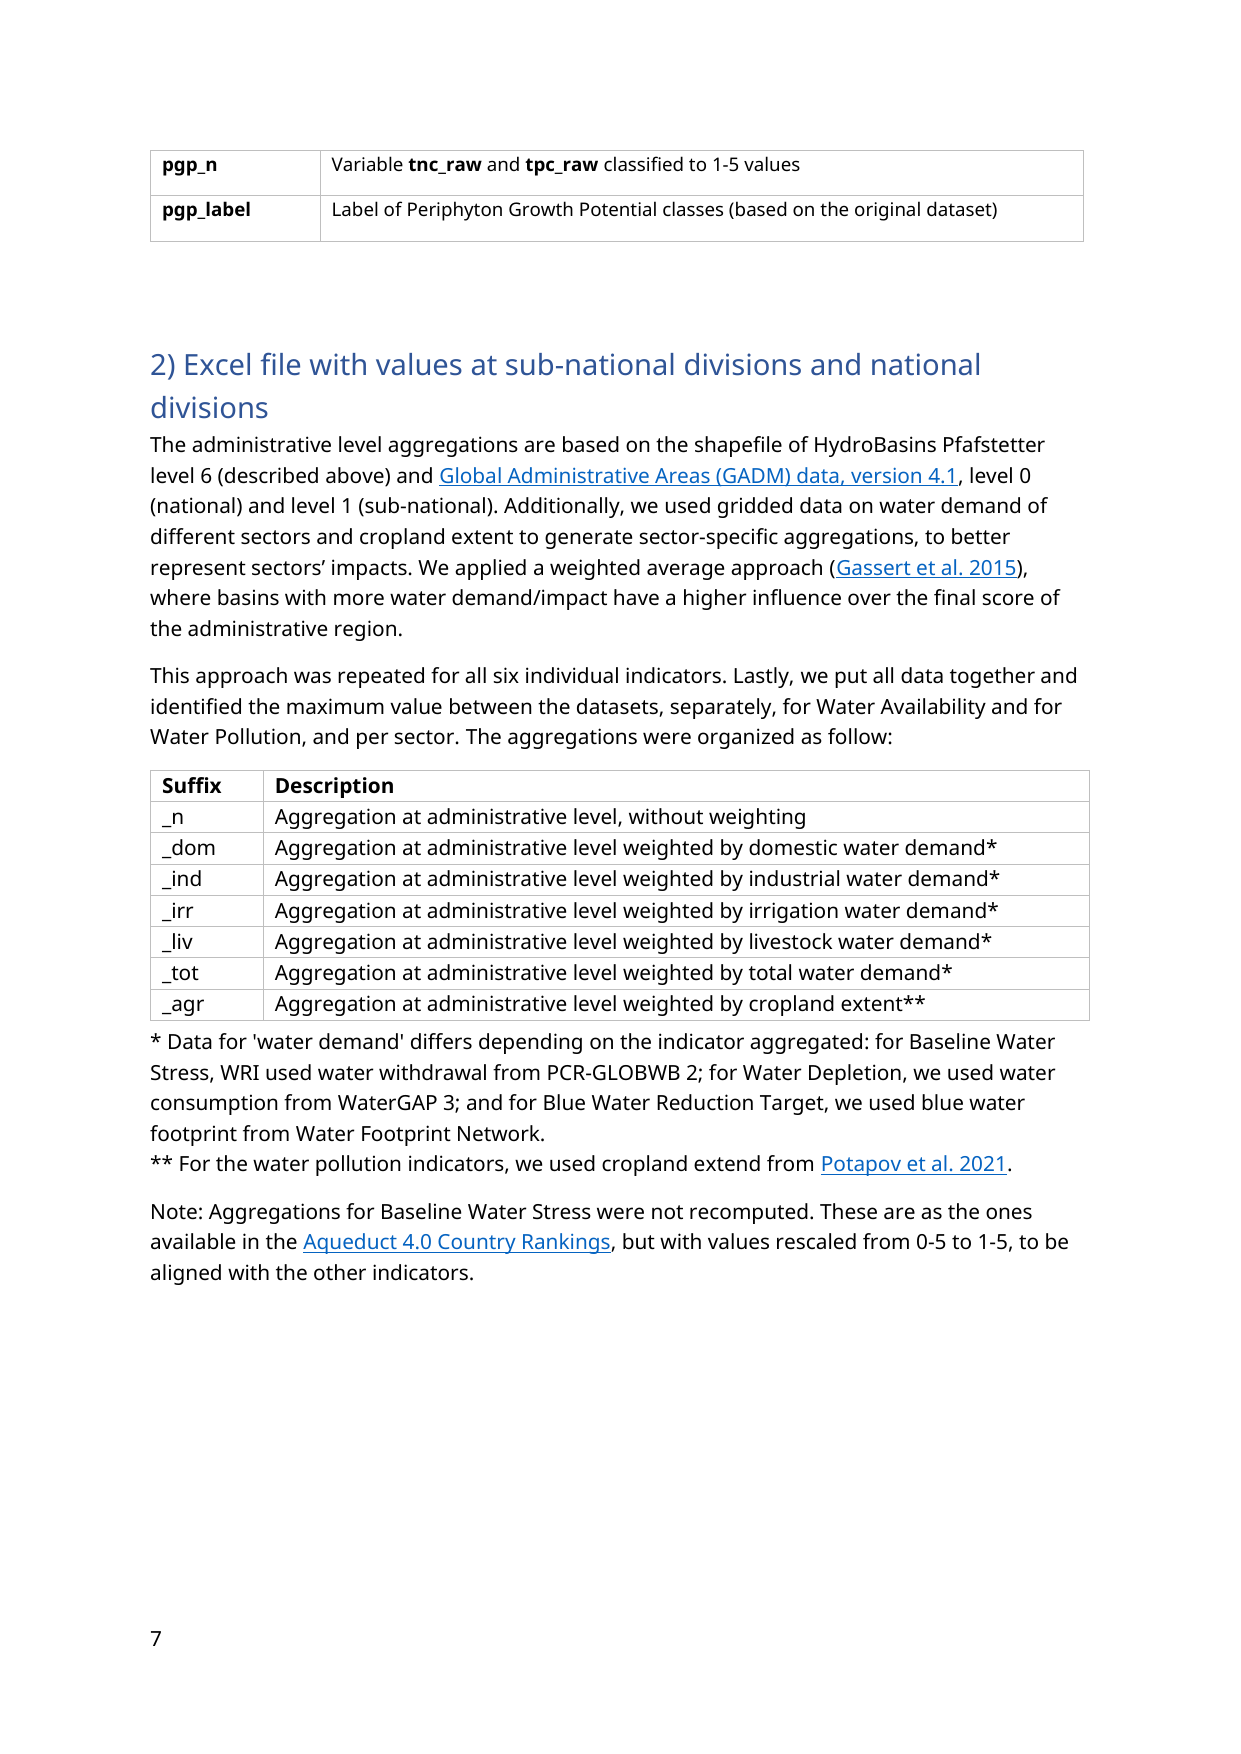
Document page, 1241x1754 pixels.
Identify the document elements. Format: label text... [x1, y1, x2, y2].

table_cell _ind [151, 865, 263, 895]
table_cell _n [151, 802, 263, 832]
table_cell Aggregation at administrative level weighted by cropland extent** [264, 990, 1089, 1020]
table_cell Aggregation at administrative level weighted by irrigation water demand* [264, 896, 1089, 926]
table_header Description [264, 771, 1089, 801]
table_header Suffix [151, 771, 263, 801]
table_cell _liv [151, 927, 263, 957]
subtitle 2) Excel file with values at sub-national divisions and national divisions [150, 344, 1090, 427]
table_cell Variable tnc_raw and tpc_raw classified to 1-5 values [321, 151, 1083, 195]
table_cell _agr [151, 990, 263, 1020]
text ** For the water pollution indicators, we used cropland extend from Potapov et al. 2021. [150, 1149, 1090, 1178]
table_cell Aggregation at administrative level weighted by livestock water demand* [264, 927, 1089, 957]
table_cell Aggregation at administrative level weighted by industrial water demand* [264, 865, 1089, 895]
table_cell pgp_label [151, 196, 320, 241]
table_cell Aggregation at administrative level weighted by total water demand* [264, 958, 1089, 988]
table_cell _irr [151, 896, 263, 926]
table_cell _tot [151, 958, 263, 988]
table_cell Aggregation at administrative level weighted by domestic water demand* [264, 833, 1089, 863]
table_cell _dom [151, 833, 263, 863]
table_cell pgp_n [151, 151, 320, 195]
text Note: Aggregations for Baseline Water Stress were not recomputed. These are as the ones available in the Aqueduct 4.0 Country Rankings, but with values rescaled from 0-5 to 1-5, to be aligned with the other indicators. [150, 1197, 1090, 1287]
table_cell Aggregation at administrative level, without weighting [264, 802, 1089, 832]
table_cell Label of Periphyton Growth Potential classes (based on the original dataset) [321, 196, 1083, 241]
text The administrative level aggregations are based on the shapefile of HydroBasins Pfafstetter level 6 (described above) and Global Administrative Areas (GADM) data, version 4.1, level 0 (national) and level 1 (sub-national). Additionally, we used gridded data on water demand of different sectors and cropland extent to generate sector-specific aggregations, to better represent sectors’ impacts. We applied a weighted average approach (Gassert et al. 2015), where basins with more water demand/impact have a higher influence over the final score of the administrative region. [150, 430, 1090, 642]
text * Data for 'water demand' differs depending on the indicator aggregated: for Baseline Water Stress, WRI used water withdrawal from PCR-GLOBWB 2; for Water Depletion, we used water consumption from WaterGAP 3; and for Blue Water Reduction Target, we used blue water footprint from Water Footprint Network. [150, 1027, 1090, 1147]
text This approach was repeated for all six individual indicators. Lastly, we put all data together and identified the maximum value between the datasets, separately, for Water Availability and for Water Pollution, and per sector. The aggregations were organized as follow: [150, 661, 1090, 751]
